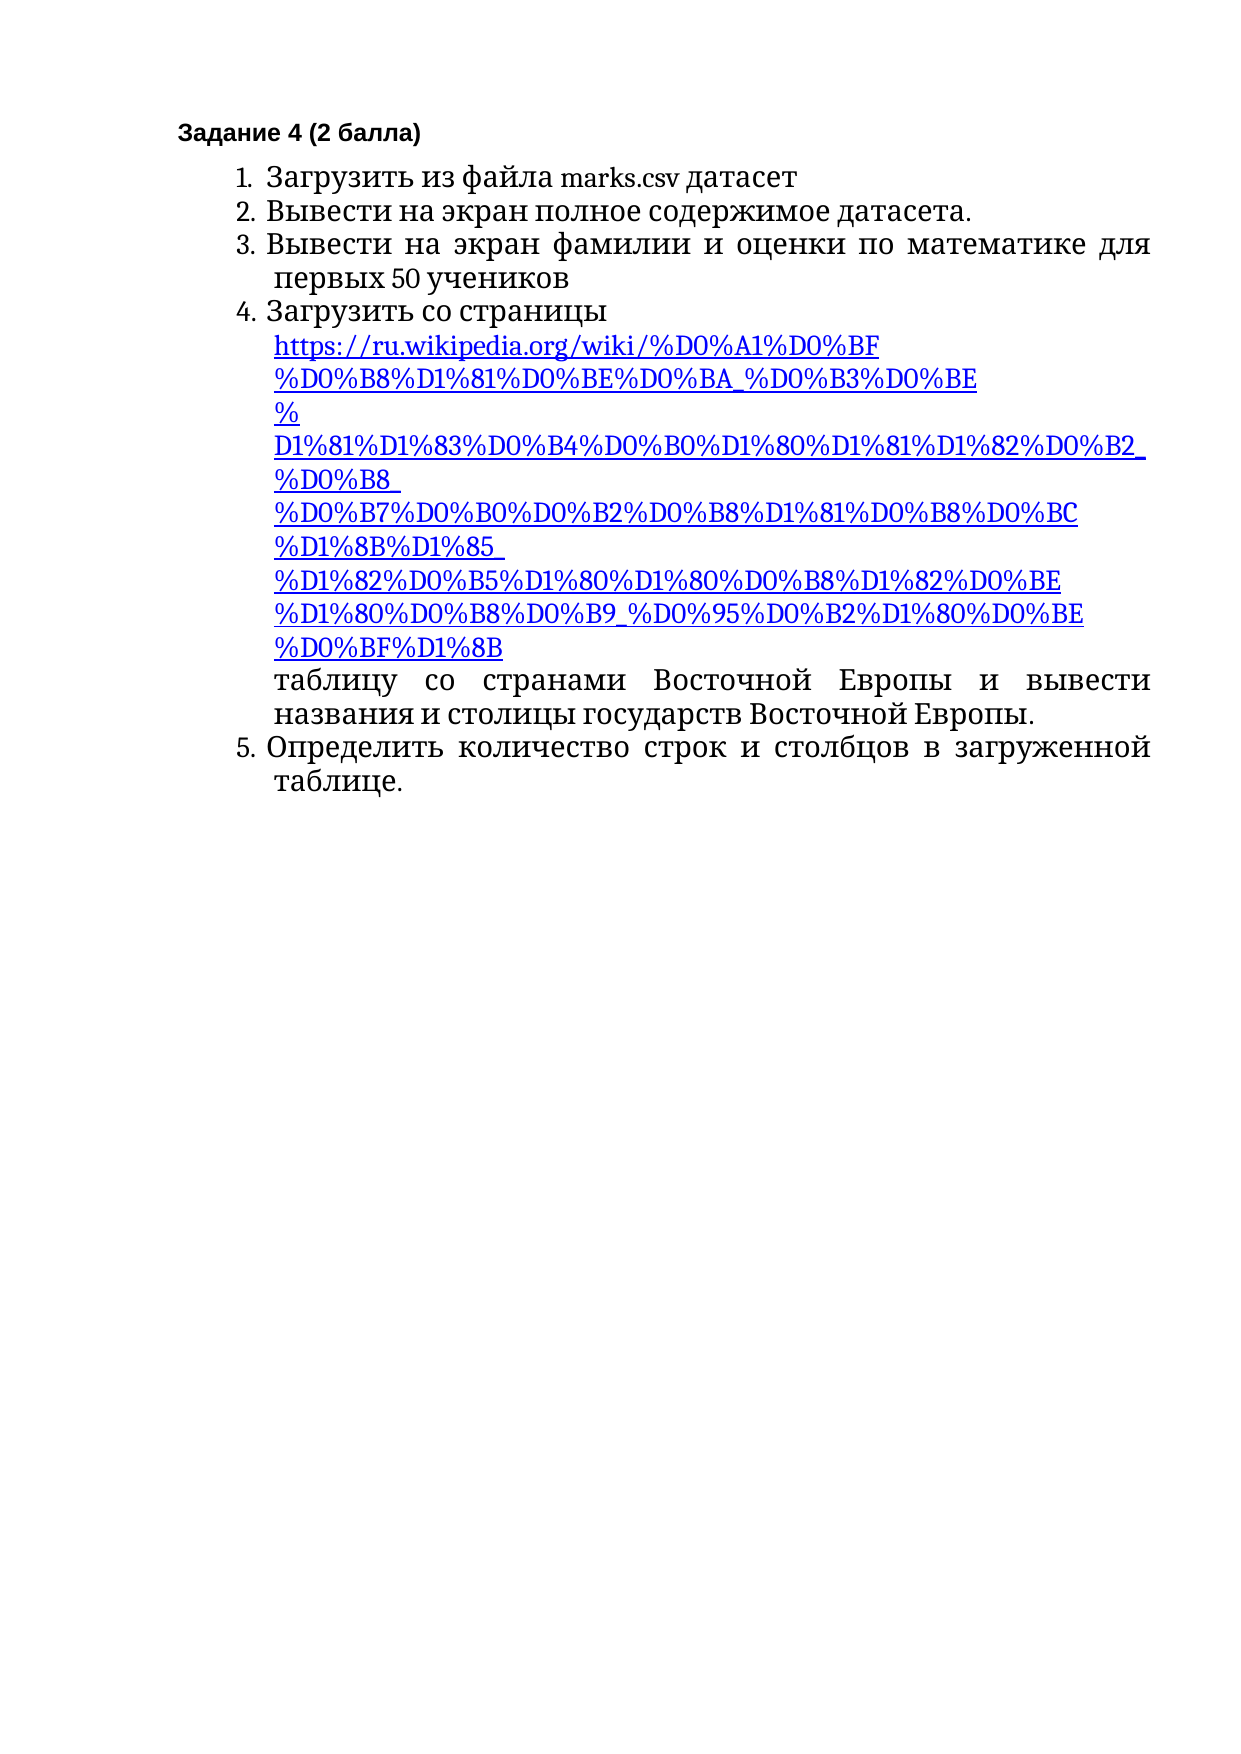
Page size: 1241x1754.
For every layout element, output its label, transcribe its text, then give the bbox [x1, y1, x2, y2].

text Задание 4 (2 балла) [177, 118, 1152, 147]
list Вывести на экран фамилии и оценки по математике для первых 50 учеников [236, 228, 1152, 295]
list Определить количество строк и столбцов в загруженной таблице. [236, 731, 1152, 798]
list таблицу со странами Восточной Европы и вывести названия и столицы государств Восточной Европы. [274, 664, 1152, 731]
list Загрузить из файла marks.csv датасет [236, 161, 1152, 195]
list Загрузить со страницы [236, 295, 1152, 329]
list https://ru.wikipedia.org/wiki/%D0%A1%D0%BF%D0%B8%D1%81%D0%BE%D0%BA_%D0%B3%D0%BE%D1%81%D1%83%D0%B4%D0%B0%D1%80%D1%81%D1%82%D0%B2_%D0%B8_%D0%B7%D0%B0%D0%B2%D0%B8%D1%81%D0%B8%D0%BC%D1%8B%D1%85_%D1%82%D0%B5%D1%80%D1%80%D0%B8%D1%82%D0%BE%D1%80%D0%B8%D0%B9_%D0%95%D0%B2%D1%80%D0%BE%D0%BF%D1%8B [274, 329, 1152, 664]
list Вывести на экран полное содержимое датасета. [236, 195, 1152, 228]
